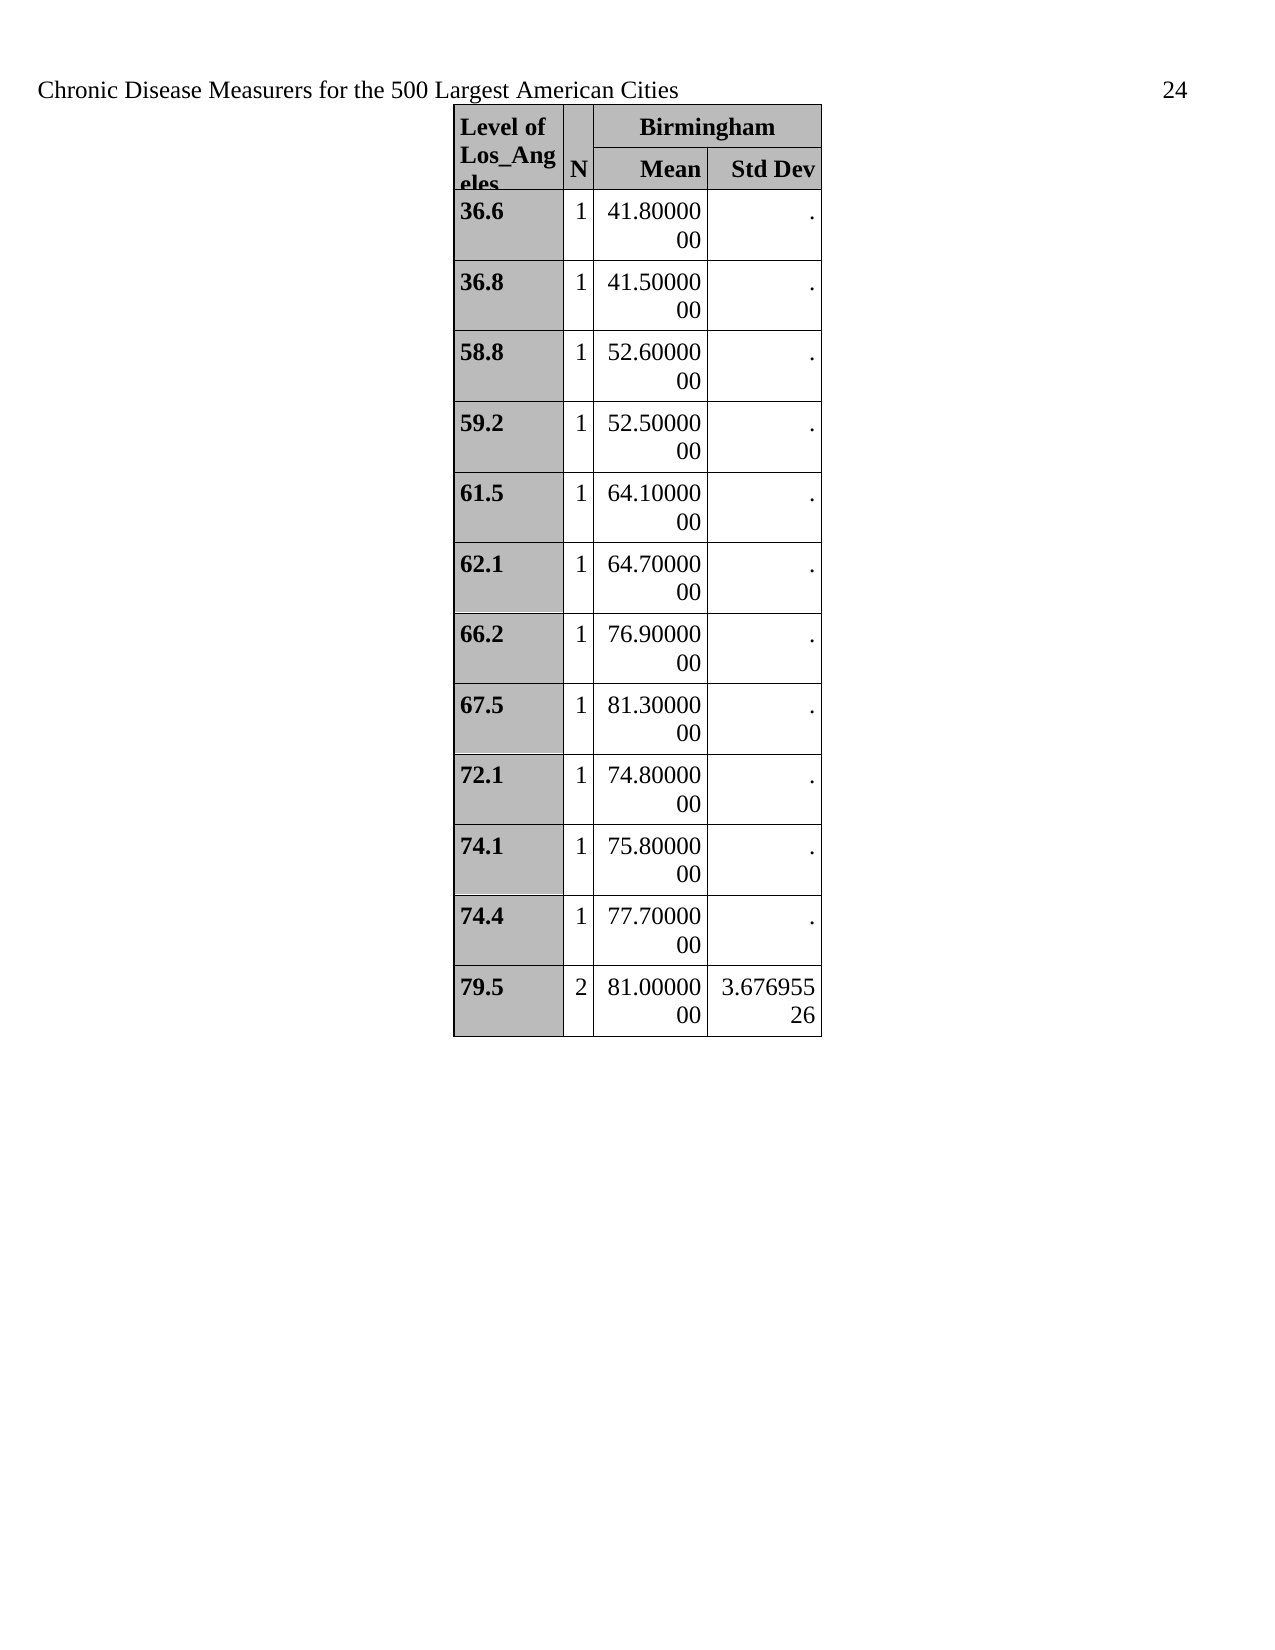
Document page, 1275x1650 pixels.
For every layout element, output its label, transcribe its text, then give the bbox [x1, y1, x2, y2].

table_cell 81.0000000 [594, 966, 707, 1036]
table_cell 66.2 [455, 614, 563, 683]
table_cell 74.1 [455, 825, 563, 894]
table_cell 52.5000000 [594, 402, 707, 471]
table_cell . [708, 684, 821, 753]
table_cell 67.5 [455, 684, 563, 753]
table_header Birmingham [594, 105, 821, 147]
table_cell 41.8000000 [594, 190, 707, 260]
table_cell . [708, 331, 821, 401]
table_cell . [708, 755, 821, 824]
table_cell 41.5000000 [594, 261, 707, 330]
table_cell 1 [564, 473, 593, 542]
table_cell 52.6000000 [594, 331, 707, 401]
table_cell 74.4 [455, 896, 563, 965]
table_cell . [708, 473, 821, 542]
table_cell 3.67695526 [708, 966, 821, 1036]
table_cell 58.8 [455, 331, 563, 401]
table_cell 1 [564, 190, 593, 260]
table_cell 79.5 [455, 966, 563, 1036]
table_cell 1 [564, 261, 593, 330]
table_cell 2 [564, 966, 593, 1036]
table_cell 64.1000000 [594, 473, 707, 542]
table_cell 59.2 [455, 402, 563, 471]
table_cell 76.9000000 [594, 614, 707, 683]
table_cell 36.6 [455, 190, 563, 260]
table_cell 61.5 [455, 473, 563, 542]
table_cell . [708, 614, 821, 683]
table_cell 1 [564, 755, 593, 824]
table_cell Mean [594, 148, 707, 189]
table_cell 72.1 [455, 755, 563, 824]
table_cell 64.7000000 [594, 543, 707, 612]
table_cell 75.8000000 [594, 825, 707, 894]
table_cell 1 [564, 614, 593, 683]
table_cell . [708, 543, 821, 612]
table_cell 36.8 [455, 261, 563, 330]
table_cell 1 [564, 896, 593, 965]
table_cell Std Dev [708, 148, 821, 189]
table_header N [564, 105, 593, 189]
table_cell . [708, 896, 821, 965]
table_cell . [708, 402, 821, 471]
table_cell 74.8000000 [594, 755, 707, 824]
table_cell 81.3000000 [594, 684, 707, 753]
table_cell 1 [564, 684, 593, 753]
table_header Level of Los_Angeles [455, 105, 563, 189]
table_cell 1 [564, 543, 593, 612]
table_cell 1 [564, 402, 593, 471]
table_cell . [708, 261, 821, 330]
table_cell 1 [564, 331, 593, 401]
table_cell . [708, 825, 821, 894]
table_cell . [708, 190, 821, 260]
table_cell 77.7000000 [594, 896, 707, 965]
table_cell 1 [564, 825, 593, 894]
table_cell 62.1 [455, 543, 563, 612]
